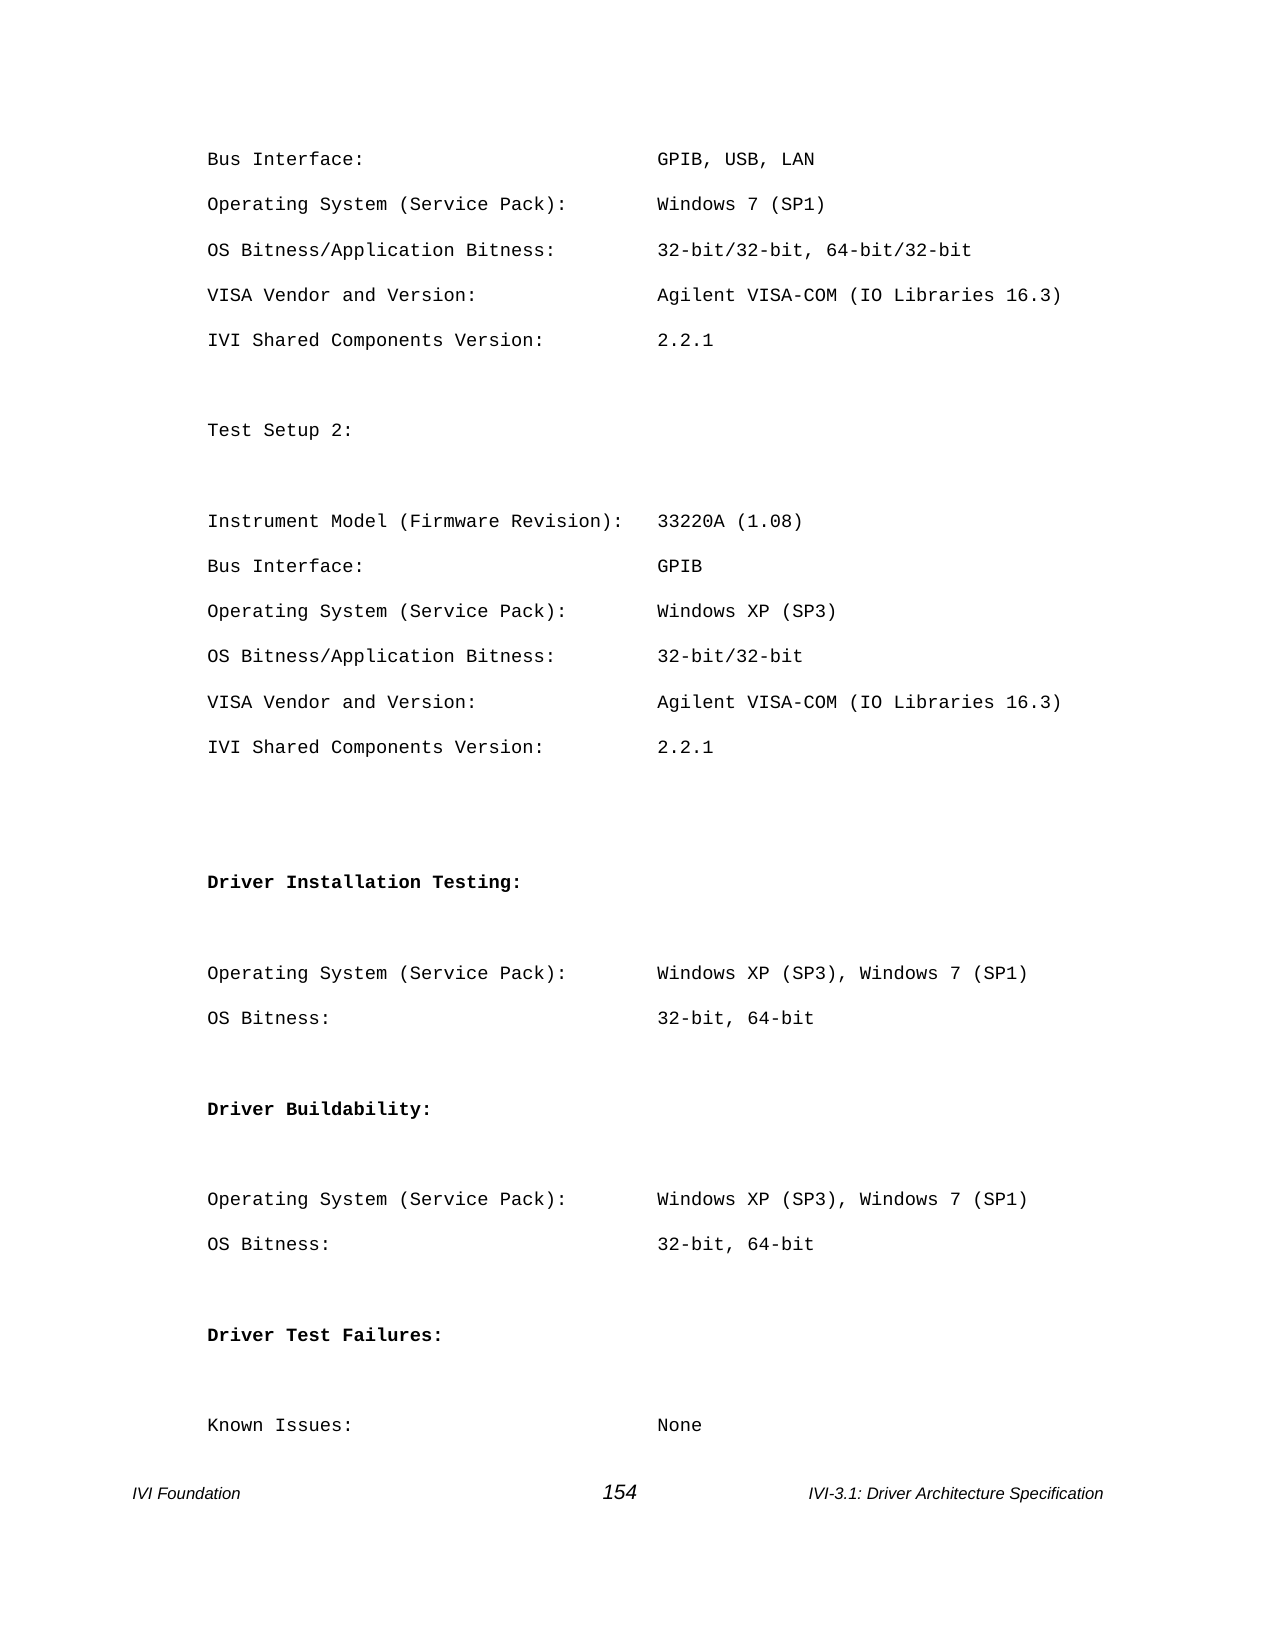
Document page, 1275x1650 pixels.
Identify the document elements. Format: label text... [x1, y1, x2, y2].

text Bus Interface: GPIB [207, 557, 1125, 578]
text Known Issues: None [207, 1416, 1125, 1437]
text Operating System (Service Pack): Windows XP (SP3), Windows 7 (SP1) [207, 1190, 1125, 1211]
text IVI Shared Components Version: 2.2.1 [207, 331, 1125, 352]
text VISA Vendor and Version: Agilent VISA-COM (IO Libraries 16.3) [207, 692, 1125, 714]
text Driver Test Failures: [207, 1325, 1125, 1347]
text IVI Shared Components Version: 2.2.1 [207, 738, 1125, 759]
text Operating System (Service Pack): Windows 7 (SP1) [207, 195, 1125, 216]
text OS Bitness: 32-bit, 64-bit [207, 1235, 1125, 1256]
text Operating System (Service Pack): Windows XP (SP3) [207, 602, 1125, 623]
text Test Setup 2: [207, 421, 1125, 442]
text Driver Buildability: [207, 1099, 1125, 1121]
text VISA Vendor and Version: Agilent VISA-COM (IO Libraries 16.3) [207, 286, 1125, 307]
text OS Bitness: 32-bit, 64-bit [207, 1009, 1125, 1030]
text OS Bitness/Application Bitness: 32-bit/32-bit [207, 647, 1125, 668]
text Driver Installation Testing: [207, 873, 1125, 894]
text Bus Interface: GPIB, USB, LAN [207, 150, 1125, 171]
text OS Bitness/Application Bitness: 32-bit/32-bit, 64-bit/32-bit [207, 240, 1125, 262]
text Operating System (Service Pack): Windows XP (SP3), Windows 7 (SP1) [207, 964, 1125, 985]
text Instrument Model (Firmware Revision): 33220A (1.08) [207, 512, 1125, 533]
